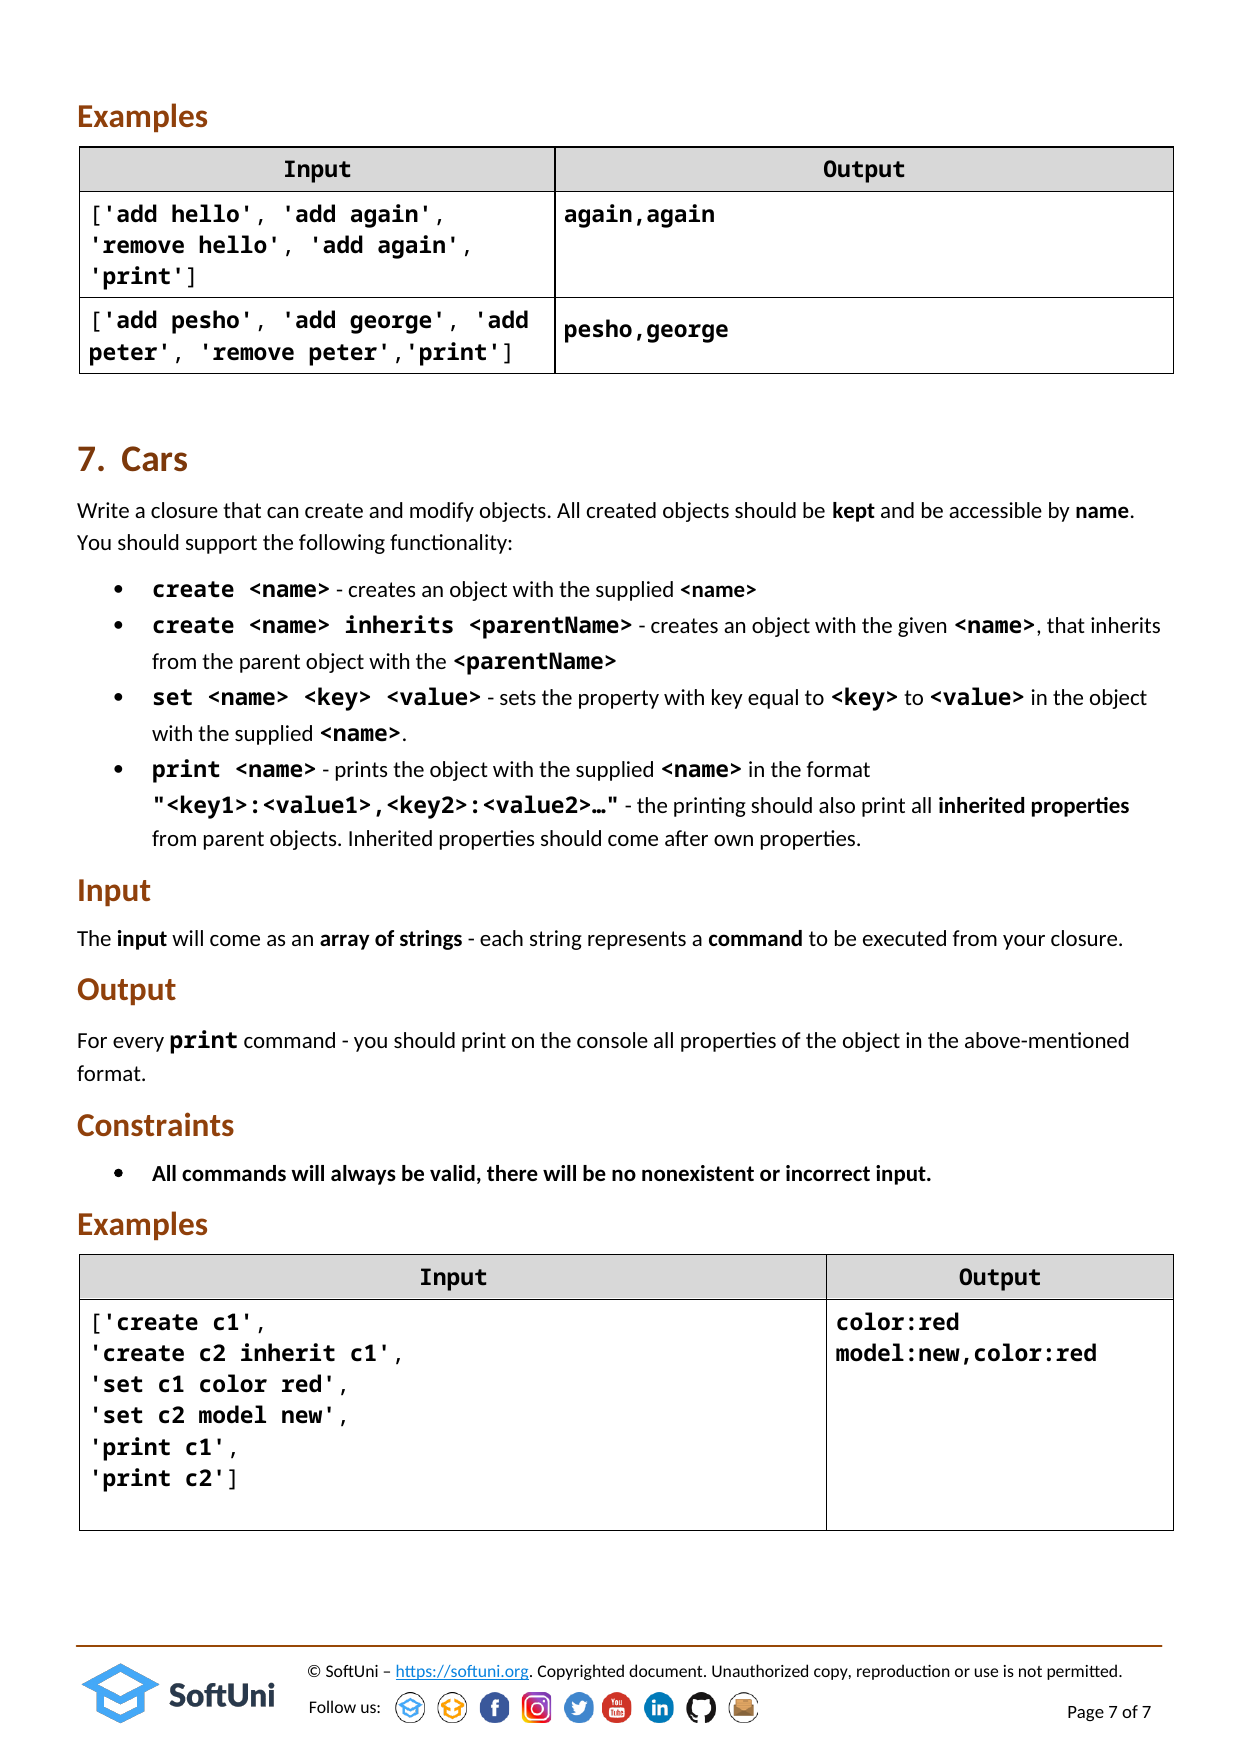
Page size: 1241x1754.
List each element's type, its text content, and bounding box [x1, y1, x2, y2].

table_cell ['add hello', 'add again', 'remove hello', 'add again', 'print'] [80, 192, 554, 297]
list set <name> <key> <value> - sets the property with key equal to <key> to <value> in the object with the supplied <name>. [114, 681, 1163, 748]
subtitle Input [77, 869, 1163, 909]
table_header Output [827, 1255, 1173, 1298]
subtitle Cars [77, 435, 1163, 481]
picture [644, 1692, 654, 1702]
picture [666, 1715, 674, 1723]
table_header Input [80, 1255, 826, 1298]
subtitle Examples [77, 1203, 1163, 1244]
picture [686, 1692, 716, 1723]
table_header Output [556, 148, 1173, 191]
picture [665, 1692, 674, 1701]
list print <name> - prints the object with the supplied <name> in the format "<key1>:<value1>,<key2>:<value2>…" - the printing should also print all inherited properties from parent objects. Inherited properties should come after own properties. [114, 753, 1163, 852]
subtitle Examples [77, 95, 1163, 136]
subtitle Output [77, 968, 1163, 1009]
picture [75, 1658, 281, 1729]
picture [479, 1692, 510, 1723]
picture [521, 1692, 552, 1723]
text The input will come as an array of strings - each string represents a command to be executed from your closure. [77, 924, 1163, 952]
list All commands will always be valid, there will be no nonexistent or incorrect input. [114, 1159, 1163, 1187]
table_cell again,again [556, 192, 1173, 297]
picture [644, 1713, 652, 1723]
picture [395, 1692, 425, 1723]
table_cell ['create c1', 'create c2 inherit c1', 'set c1 color red', 'set c2 model new', 'print c1', 'print c2'] [80, 1300, 826, 1530]
list create <name> inherits <parentName> - creates an object with the given <name>, that inherits from the parent object with the <parentName> [114, 609, 1163, 676]
table_cell color:red model:new,color:red [827, 1300, 1173, 1530]
text Write a closure that can create and modify objects. All created objects should be kept and be accessible by name. You should support the following functionality: [77, 496, 1163, 556]
list create <name> - creates an object with the supplied <name> [114, 573, 1163, 604]
picture [564, 1692, 594, 1723]
subtitle Constraints [77, 1104, 1163, 1144]
picture [437, 1692, 467, 1723]
table_cell ['add pesho', 'add george', 'add peter', 'remove peter','print'] [80, 298, 554, 373]
picture [658, 1705, 667, 1715]
table_header Input [80, 148, 554, 191]
text For every print command - you should print on the console all properties of the object in the above-mentioned format. [77, 1023, 1163, 1087]
table_cell pesho,george [556, 298, 1173, 373]
picture [602, 1692, 632, 1723]
picture [728, 1692, 758, 1723]
